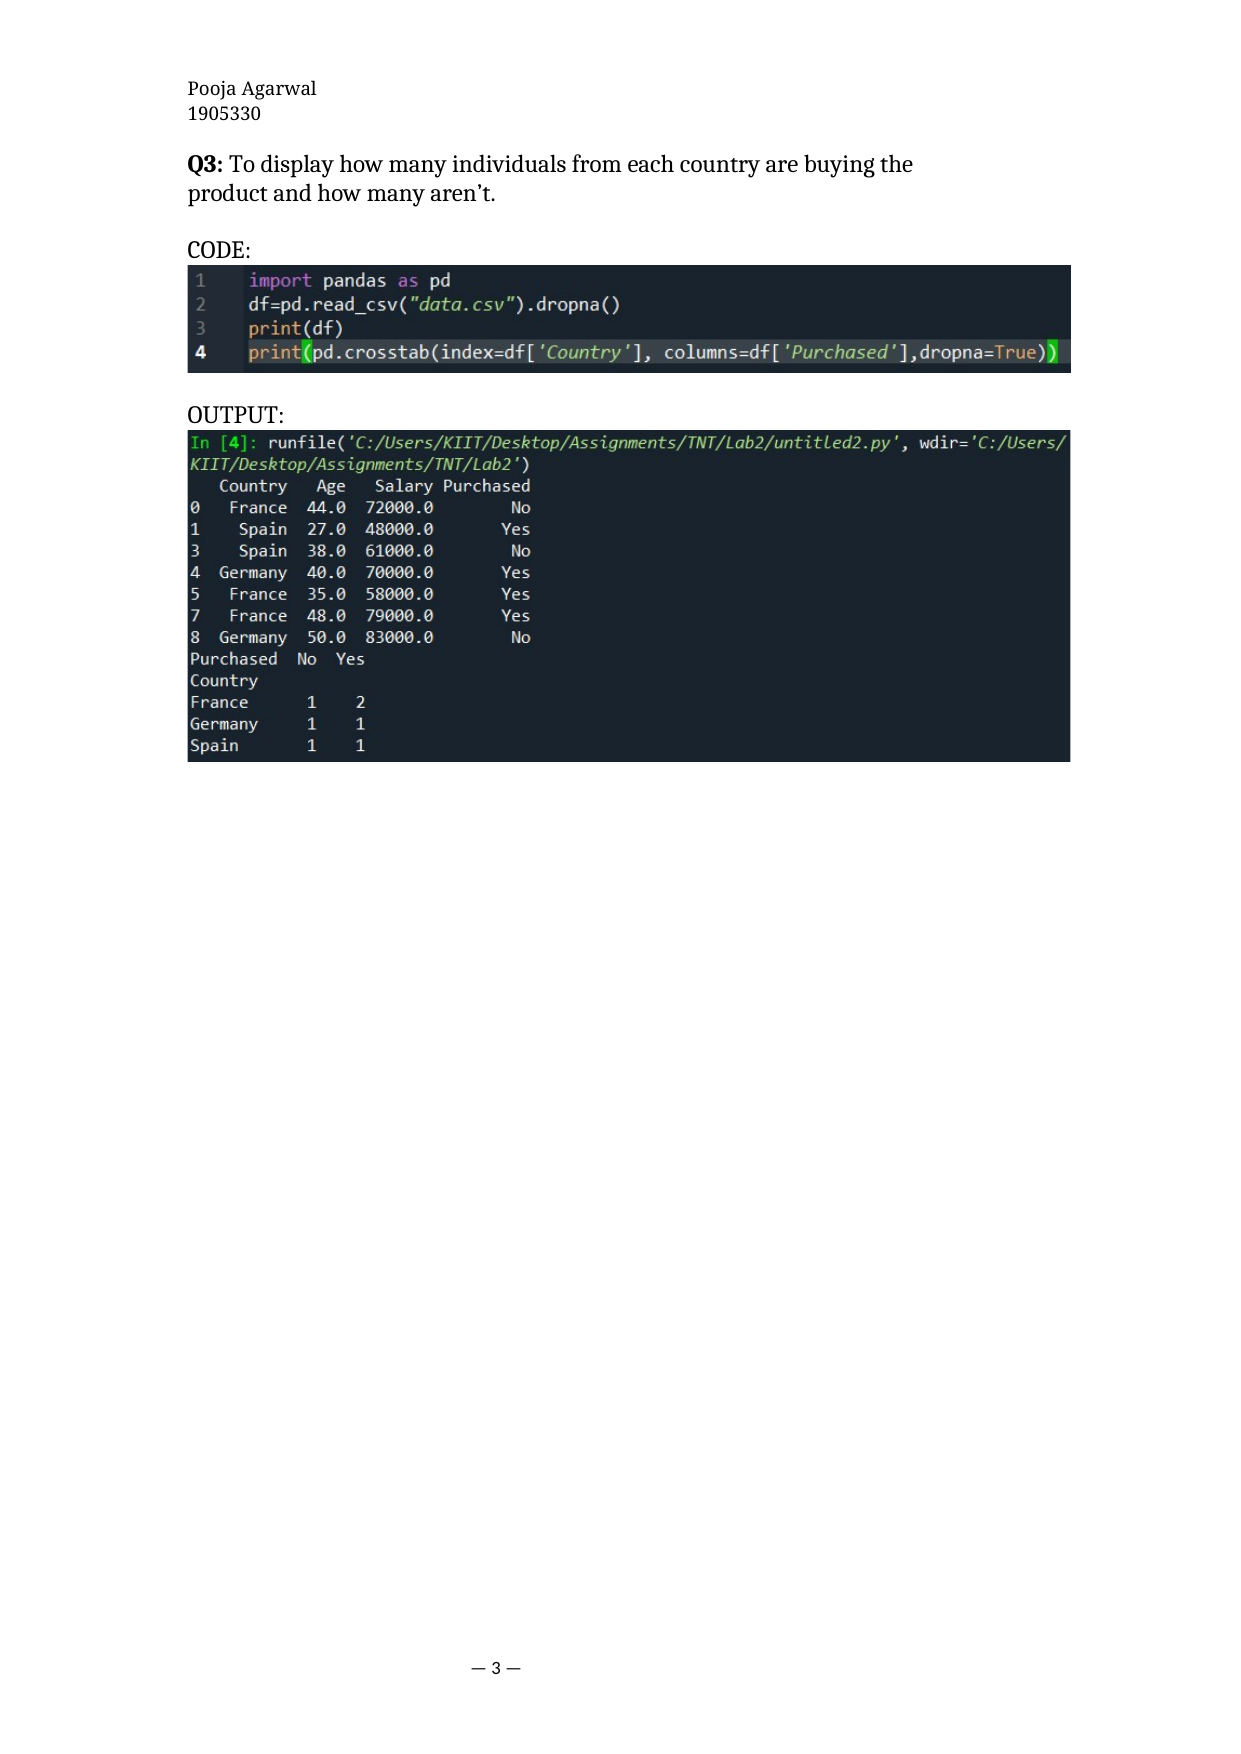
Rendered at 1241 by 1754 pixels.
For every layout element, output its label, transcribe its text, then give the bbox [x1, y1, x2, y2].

text OUTPUT: [187, 401, 1053, 430]
text Q3: To display how many individuals from each country are buying the [187, 150, 1053, 179]
text CODE: [187, 236, 1053, 265]
text product and how many aren’t. [187, 179, 1053, 207]
picture [187, 430, 1071, 762]
picture [187, 265, 1071, 373]
